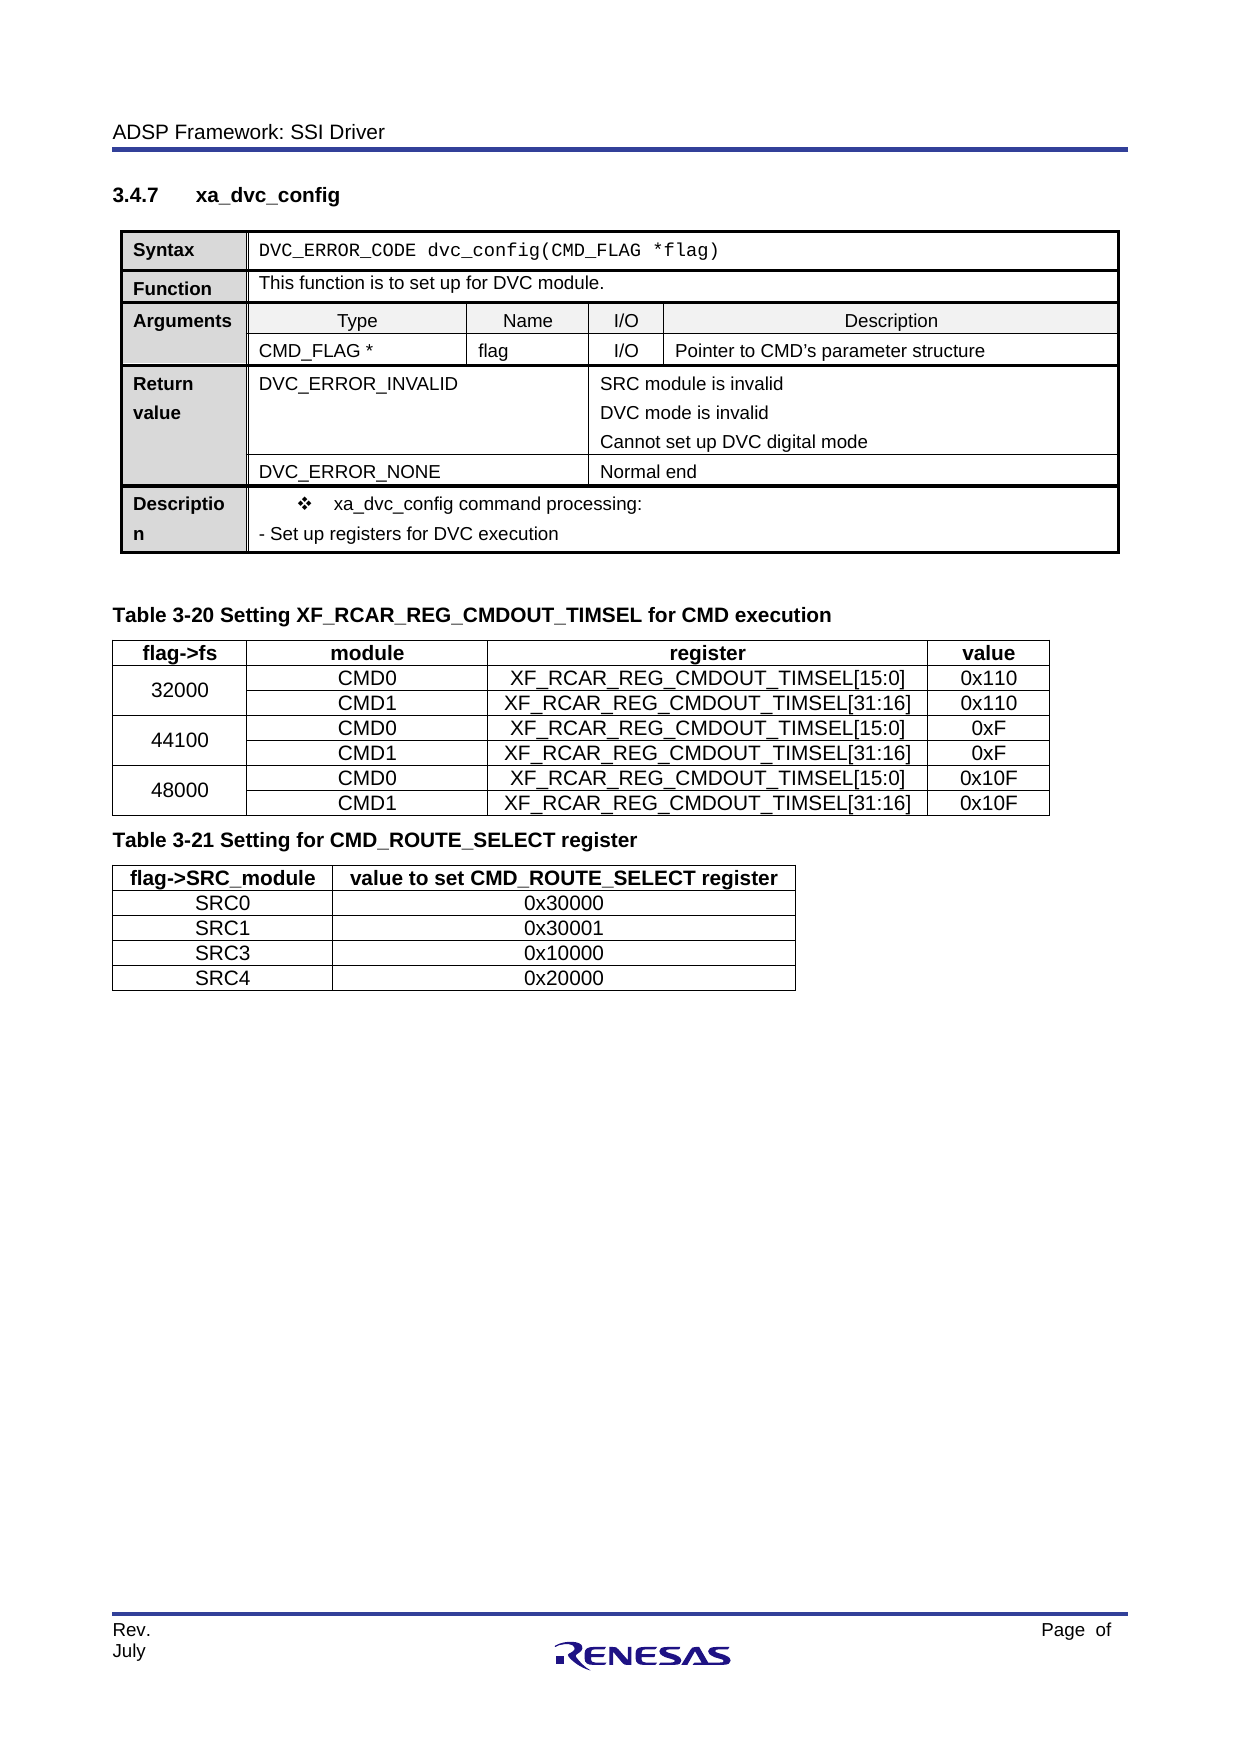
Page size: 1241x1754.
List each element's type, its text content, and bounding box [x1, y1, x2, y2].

table_cell CMD0 [247, 716, 487, 739]
table_cell 32000 [113, 666, 246, 714]
table_cell 0x30000 [333, 891, 795, 914]
table_cell 0xF [928, 716, 1049, 739]
table_header DVC_ERROR_CODE dvc_config(CMD_FLAG *flag) [249, 233, 1117, 269]
table_header module [247, 641, 487, 664]
table_cell SRC1 [113, 916, 332, 939]
table_cell CMD1 [247, 791, 487, 814]
table_cell XF_RCAR_REG_CMDOUT_TIMSEL[31:16] [488, 691, 927, 714]
table_cell I/O [589, 304, 663, 333]
table_cell CMD_FLAG * [249, 334, 466, 363]
table_cell DVC_ERROR_NONE [249, 455, 588, 484]
table_cell 44100 [113, 716, 246, 764]
table_cell XF_RCAR_REG_CMDOUT_TIMSEL[15:0] [488, 666, 927, 689]
table_cell CMD1 [247, 691, 487, 714]
table_cell Function [123, 272, 246, 301]
table_cell Pointer to CMD’s parameter structure [664, 334, 1117, 363]
table_cell xa_dvc_config command processing: - Set up registers for DVC execution [249, 488, 1117, 551]
table_cell 48000 [113, 766, 246, 814]
table_cell SRC4 [113, 966, 332, 989]
table_cell Type [249, 304, 466, 333]
table_cell Return value [123, 367, 246, 484]
table_cell SRC0 [113, 891, 332, 914]
table_header Syntax [123, 233, 246, 269]
table_cell SRC module is invalid DVC mode is invalid Cannot set up DVC digital mode [589, 367, 1117, 454]
table_header value [928, 641, 1049, 664]
table_cell Arguments [123, 304, 246, 363]
table_cell XF_RCAR_REG_CMDOUT_TIMSEL[15:0] [488, 716, 927, 739]
table_cell 0x20000 [333, 966, 795, 989]
table_header register [488, 641, 927, 664]
table_cell Normal end [589, 455, 1117, 484]
table_cell CMD1 [247, 741, 487, 764]
table_cell Name [467, 304, 588, 333]
table_cell I/O [589, 334, 663, 363]
table_cell CMD0 [247, 666, 487, 689]
table_cell 0x10000 [333, 941, 795, 964]
table_header flag->fs [113, 641, 246, 664]
table_cell 0x30001 [333, 916, 795, 939]
table_cell XF_RCAR_REG_CMDOUT_TIMSEL[15:0] [488, 766, 927, 789]
table_cell 0x110 [928, 691, 1049, 714]
table_header value to set CMD_ROUTE_SELECT register [333, 866, 795, 889]
table_cell CMD0 [247, 766, 487, 789]
table_cell This function is to set up for DVC module. [249, 272, 1117, 301]
table_cell Description [123, 488, 246, 551]
table_cell 0x110 [928, 666, 1049, 689]
table_cell Description [664, 304, 1117, 333]
subtitle xa_dvc_config [112, 178, 1128, 209]
table_cell XF_RCAR_REG_CMDOUT_TIMSEL[31:16] [488, 791, 927, 814]
table_cell 0xF [928, 741, 1049, 764]
table_cell 0x10F [928, 791, 1049, 814]
table_header flag->SRC_module [113, 866, 332, 889]
table_cell flag [467, 334, 588, 363]
table_cell XF_RCAR_REG_CMDOUT_TIMSEL[31:16] [488, 741, 927, 764]
table_cell DVC_ERROR_INVALID [249, 367, 588, 454]
table_cell 0x10F [928, 766, 1049, 789]
table_cell SRC3 [113, 941, 332, 964]
